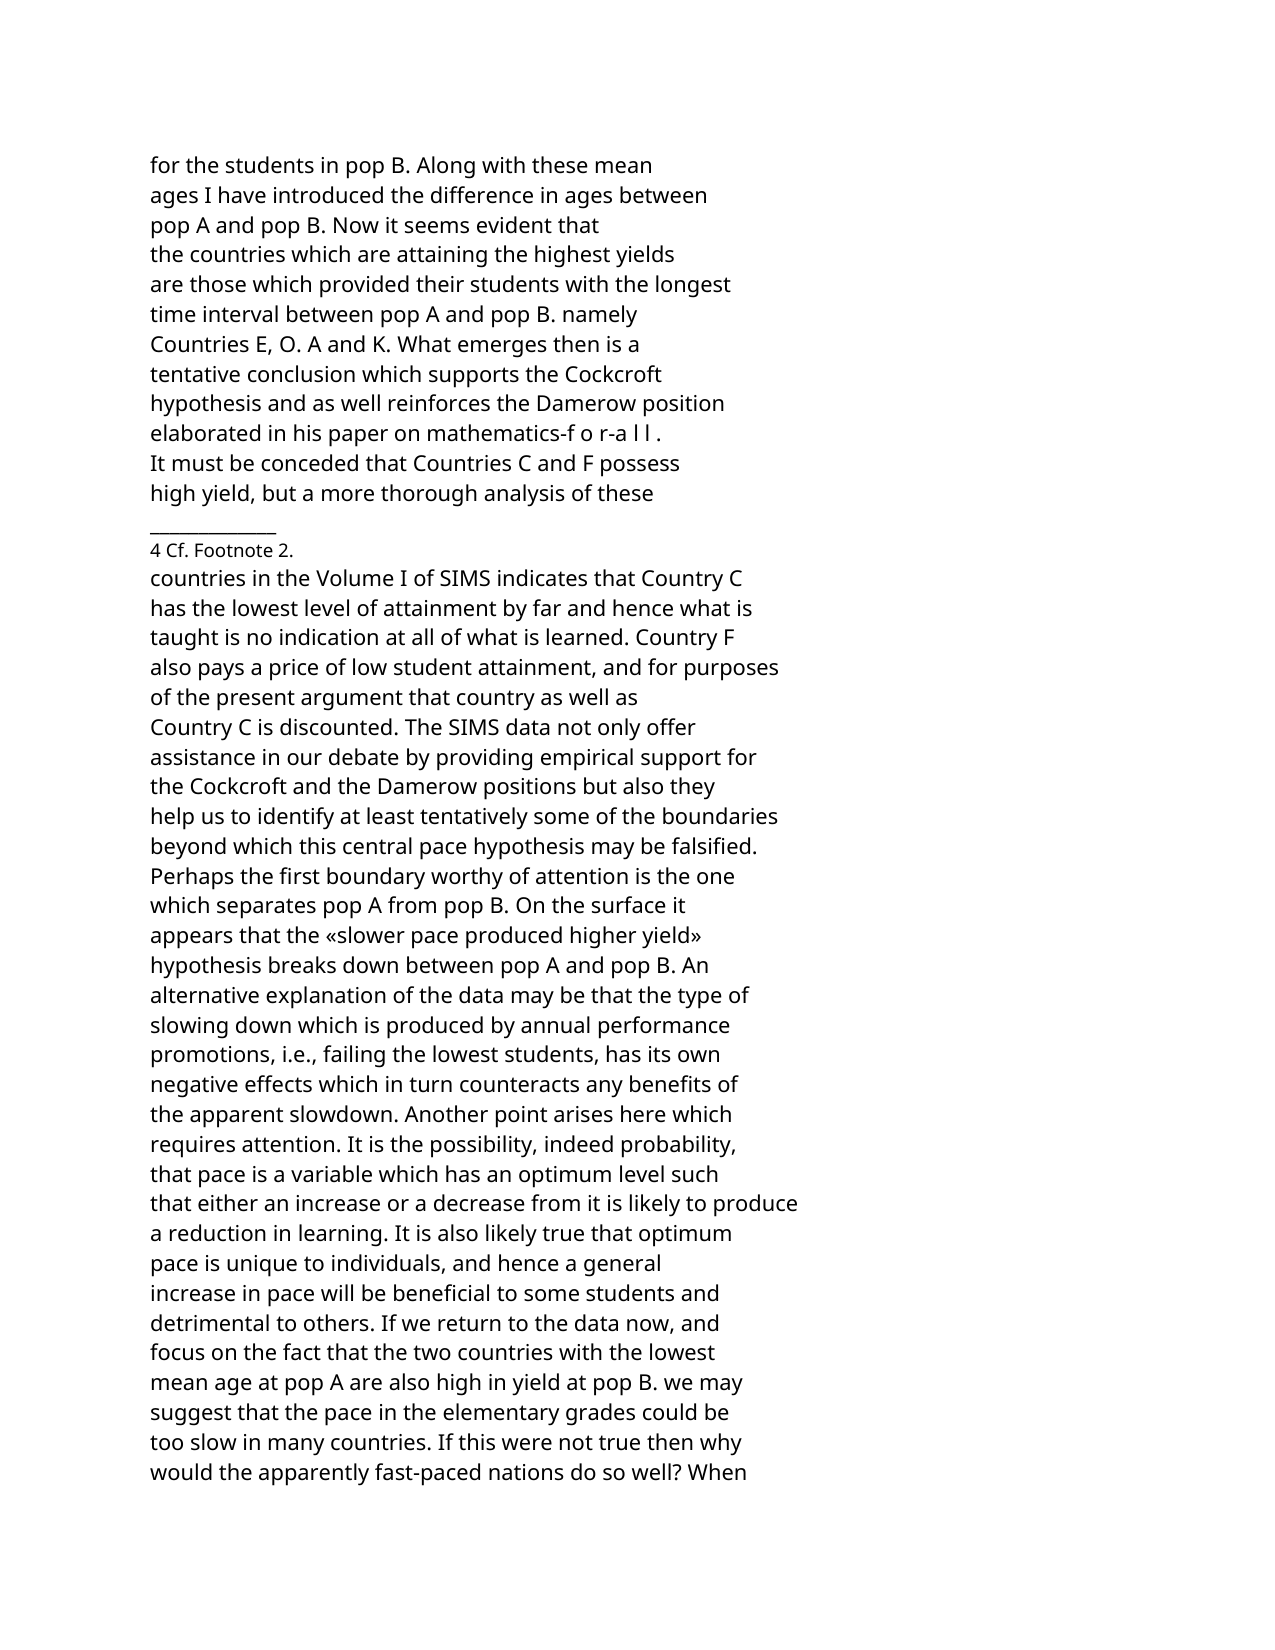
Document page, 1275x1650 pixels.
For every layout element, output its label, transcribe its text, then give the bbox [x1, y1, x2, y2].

text the apparent slowdown. Another point arises here which [150, 1099, 1125, 1129]
text also pays a price of low student attainment, and for purposes [150, 652, 1125, 682]
text high yield, but a more thorough analysis of these [150, 478, 1125, 507]
text tentative conclusion which supports the Cockcroft [150, 358, 1125, 388]
text It must be conceded that Countries C and F possess [150, 448, 1125, 478]
text mean age at pop A are also high in yield at pop B. we may [150, 1367, 1125, 1397]
text suggest that the pace in the elementary grades could be [150, 1397, 1125, 1427]
text the countries which are attaining the highest yields [150, 239, 1125, 269]
text requires attention. It is the possibility, indeed probability, [150, 1129, 1125, 1159]
text ages I have introduced the difference in ages between [150, 180, 1125, 209]
text increase in pace will be beneficial to some students and [150, 1278, 1125, 1308]
text promotions, i.e., failing the lowest students, has its own [150, 1039, 1125, 1069]
text hypothesis and as well reinforces the Damerow position [150, 388, 1125, 418]
text taught is no indication at all of what is learned. Country F [150, 622, 1125, 652]
text pop A and pop B. Now it seems evident that [150, 209, 1125, 239]
text the Cockcroft and the Damerow positions but also they [150, 771, 1125, 801]
text _____________ [150, 507, 1125, 537]
text negative effects which in turn counteracts any benefits of [150, 1069, 1125, 1099]
text too slow in many countries. If this were not true then why [150, 1427, 1125, 1457]
text beyond which this central pace hypothesis may be falsified. [150, 831, 1125, 861]
text Country C is discounted. The SIMS data not only offer [150, 712, 1125, 742]
text has the lowest level of attainment by far and hence what is [150, 593, 1125, 622]
text Perhaps the first boundary worthy of attention is the one [150, 861, 1125, 891]
text alternative explanation of the data may be that the type of [150, 980, 1125, 1010]
text appears that the «slower pace produced higher yield» [150, 920, 1125, 950]
text that either an increase or a decrease from it is likely to produce [150, 1188, 1125, 1218]
text for the students in pop B. Along with these mean [150, 150, 1125, 180]
text 4 Cf. Footnote 2. [150, 537, 1125, 563]
text countries in the Volume I of SIMS indicates that Country C [150, 563, 1125, 593]
text would the apparently fast-paced nations do so well? When [150, 1457, 1125, 1486]
text focus on the fact that the two countries with the lowest [150, 1337, 1125, 1367]
text of the present argument that country as well as [150, 682, 1125, 712]
text time interval between pop A and pop B. namely [150, 299, 1125, 329]
text assistance in our debate by providing empirical support for [150, 742, 1125, 771]
text that pace is a variable which has an optimum level such [150, 1159, 1125, 1188]
text which separates pop A from pop B. On the surface it [150, 891, 1125, 920]
text a reduction in learning. It is also likely true that optimum [150, 1218, 1125, 1248]
text pace is unique to individuals, and hence a general [150, 1248, 1125, 1278]
text slowing down which is produced by annual performance [150, 1010, 1125, 1039]
text detrimental to others. If we return to the data now, and [150, 1308, 1125, 1337]
text are those which provided their students with the longest [150, 269, 1125, 299]
text Countries E, O. A and K. What emerges then is a [150, 329, 1125, 358]
text elaborated in his paper on mathematics-f o r-a l l . [150, 418, 1125, 448]
text help us to identify at least tentatively some of the boundaries [150, 801, 1125, 831]
text hypothesis breaks down between pop A and pop B. An [150, 950, 1125, 980]
